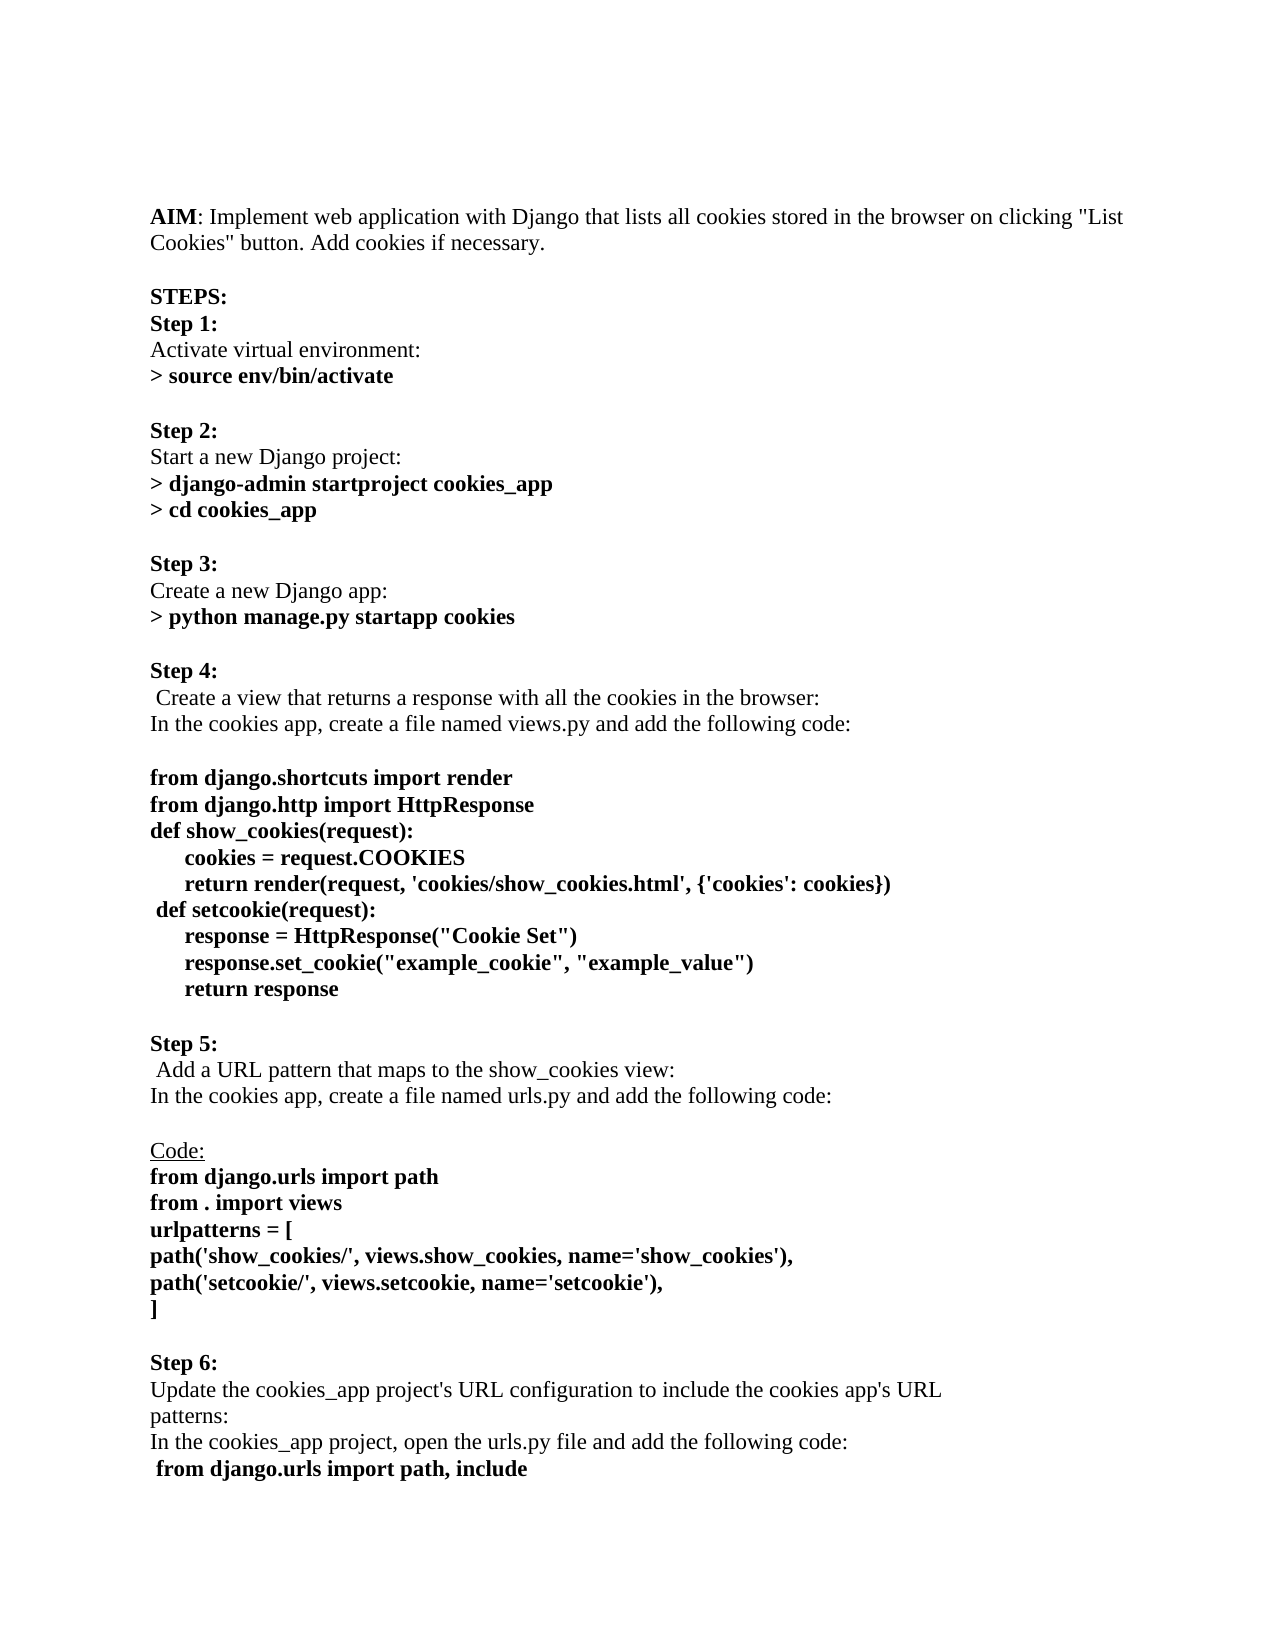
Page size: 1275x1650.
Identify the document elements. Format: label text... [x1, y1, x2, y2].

text > source env/bin/activate [150, 362, 1125, 389]
text Activate virtual environment: [150, 336, 1125, 362]
text response = HttpResponse("Cookie Set") [150, 923, 1125, 949]
text def setcookie(request): [150, 896, 1125, 923]
text from django.shortcuts import render [150, 764, 1125, 791]
text > django-admin startproject cookies_app [150, 469, 1125, 496]
text Code: [150, 1137, 1125, 1163]
text return response [150, 975, 1125, 1002]
text def show_cookies(request): [150, 817, 1125, 843]
text Create a view that returns a response with all the cookies in the browser: [150, 684, 1125, 710]
text Step 4: [150, 657, 1125, 684]
text cookies = request.COOKIES [150, 843, 1125, 870]
text from . import views [150, 1189, 1125, 1216]
text Start a new Django project: [150, 443, 1125, 469]
text Step 3: [150, 550, 1125, 577]
text from django.urls import path, include [150, 1455, 1125, 1481]
text In the cookies app, create a file named views.py and add the following code: [150, 710, 1125, 736]
text Step 1: [150, 310, 1125, 336]
text Step 5: [150, 1030, 1125, 1056]
text patterns: [150, 1402, 1125, 1428]
text In the cookies app, create a file named urls.py and add the following code: [150, 1082, 1125, 1109]
text return render(request, 'cookies/show_cookies.html', {'cookies': cookies}) [150, 870, 1125, 896]
text response.set_cookie("example_cookie", "example_value") [150, 949, 1125, 975]
text STEPS: [150, 283, 1125, 310]
text Add a URL pattern that maps to the show_cookies view: [150, 1056, 1125, 1082]
text path('show_cookies/', views.show_cookies, name='show_cookies'), [150, 1242, 1125, 1268]
text from django.http import HttpResponse [150, 791, 1125, 817]
text ] [150, 1295, 1125, 1321]
text > cd cookies_app [150, 496, 1125, 522]
text path('setcookie/', views.setcookie, name='setcookie'), [150, 1268, 1125, 1295]
text urlpatterns = [ [150, 1216, 1125, 1242]
text Create a new Django app: [150, 577, 1125, 603]
text Update the cookies_app project's URL configuration to include the cookies app's URL [150, 1376, 1125, 1402]
text Step 6: [150, 1349, 1125, 1376]
text from django.urls import path [150, 1163, 1125, 1189]
text Step 2: [150, 417, 1125, 443]
text AIM: Implement web application with Django that lists all cookies stored in the browser on clicking "List Cookies" button. Add cookies if necessary. [150, 203, 1125, 255]
text In the cookies_app project, open the urls.py file and add the following code: [150, 1428, 1125, 1455]
text > python manage.py startapp cookies [150, 603, 1125, 629]
